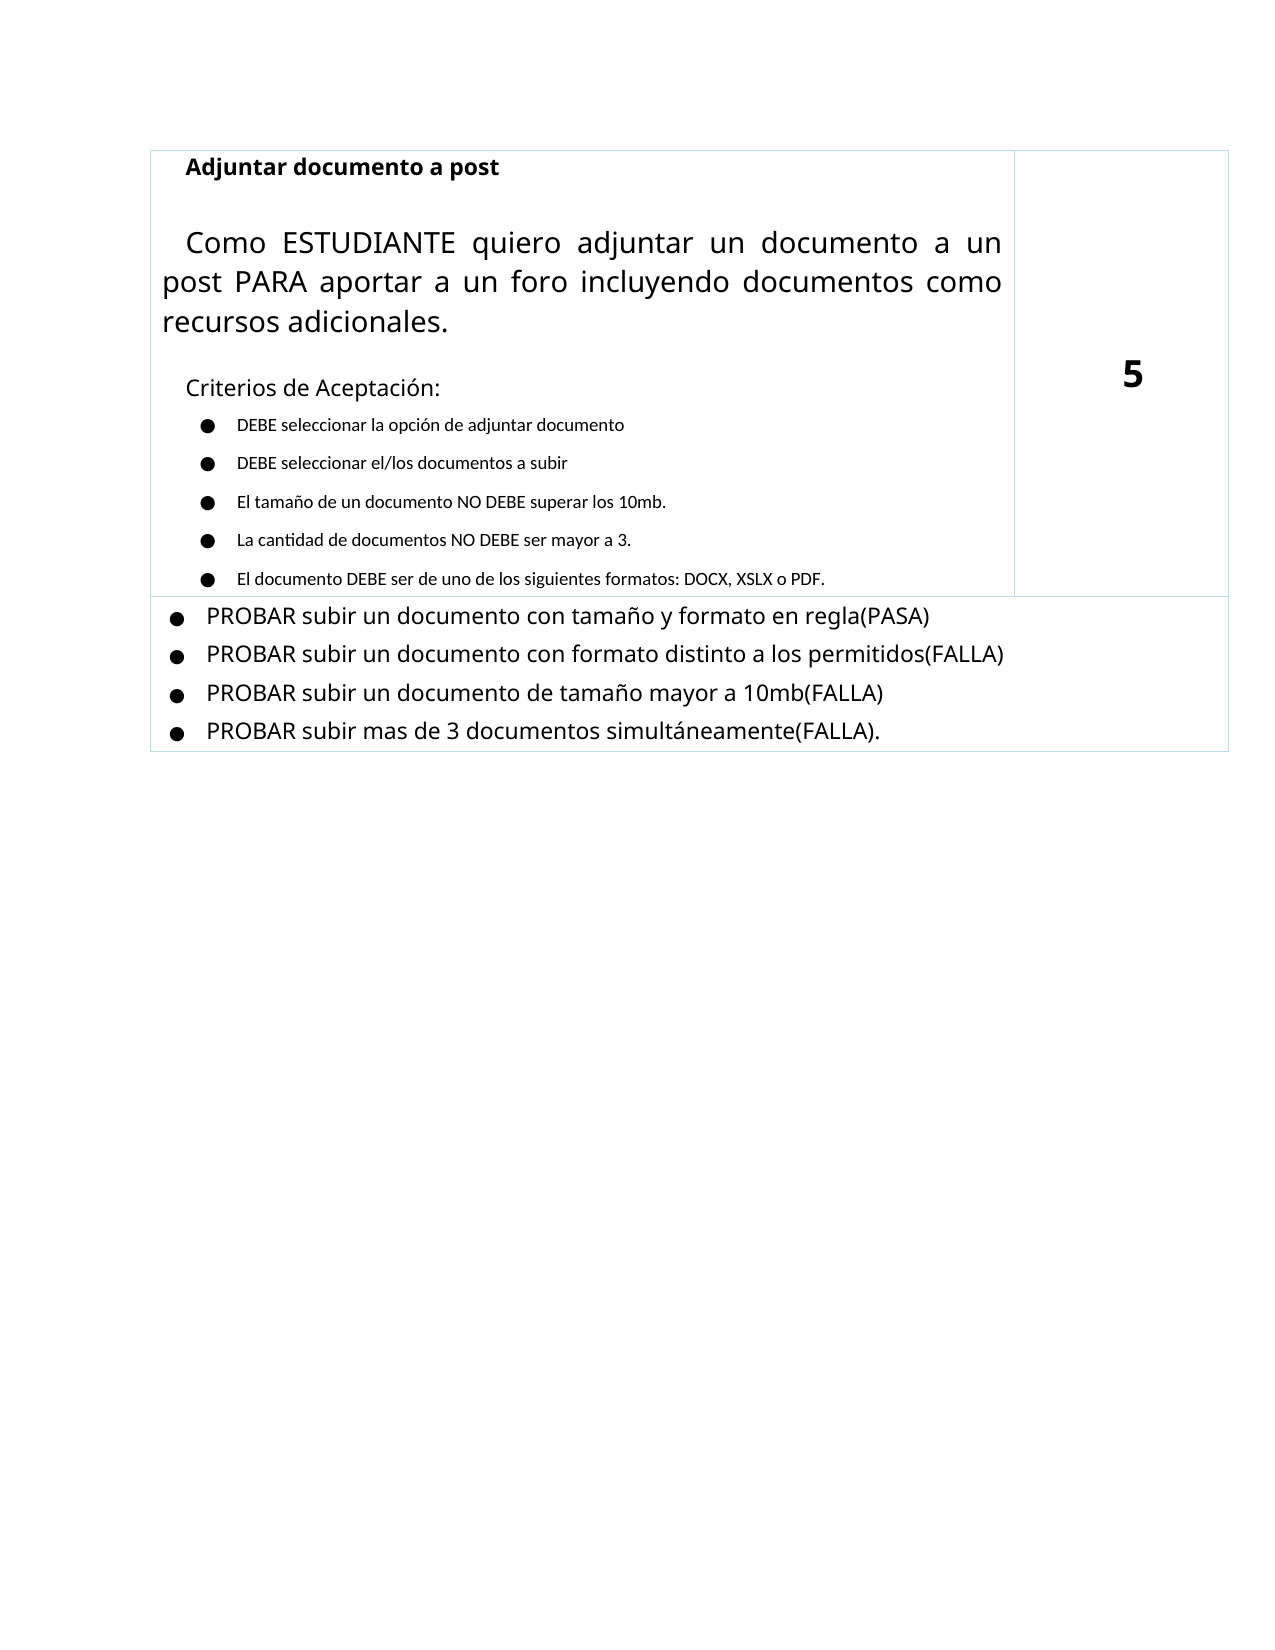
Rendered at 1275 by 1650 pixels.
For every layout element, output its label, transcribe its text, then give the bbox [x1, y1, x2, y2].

table_cell PROBAR subir un documento con tamaño y formato en regla(PASA) PROBAR subir un documento con formato distinto a los permitidos(FALLA) PROBAR subir un documento de tamaño mayor a 10mb(FALLA) PROBAR subir mas de 3 documentos simultáneamente(FALLA). [151, 597, 1228, 751]
table_header 5 [1015, 151, 1228, 596]
table_header Adjuntar documento a post Como ESTUDIANTE quiero adjuntar un documento a un post PARA aportar a un foro incluyendo documentos como recursos adicionales. Criterios de Aceptación: DEBE seleccionar la opción de adjuntar documento DEBE seleccionar el/los documentos a subir El tamaño de un documento NO DEBE superar los 10mb. La cantidad de documentos NO DEBE ser mayor a 3. El documento DEBE ser de uno de los siguientes formatos: DOCX, XSLX o PDF. [151, 151, 1014, 596]
